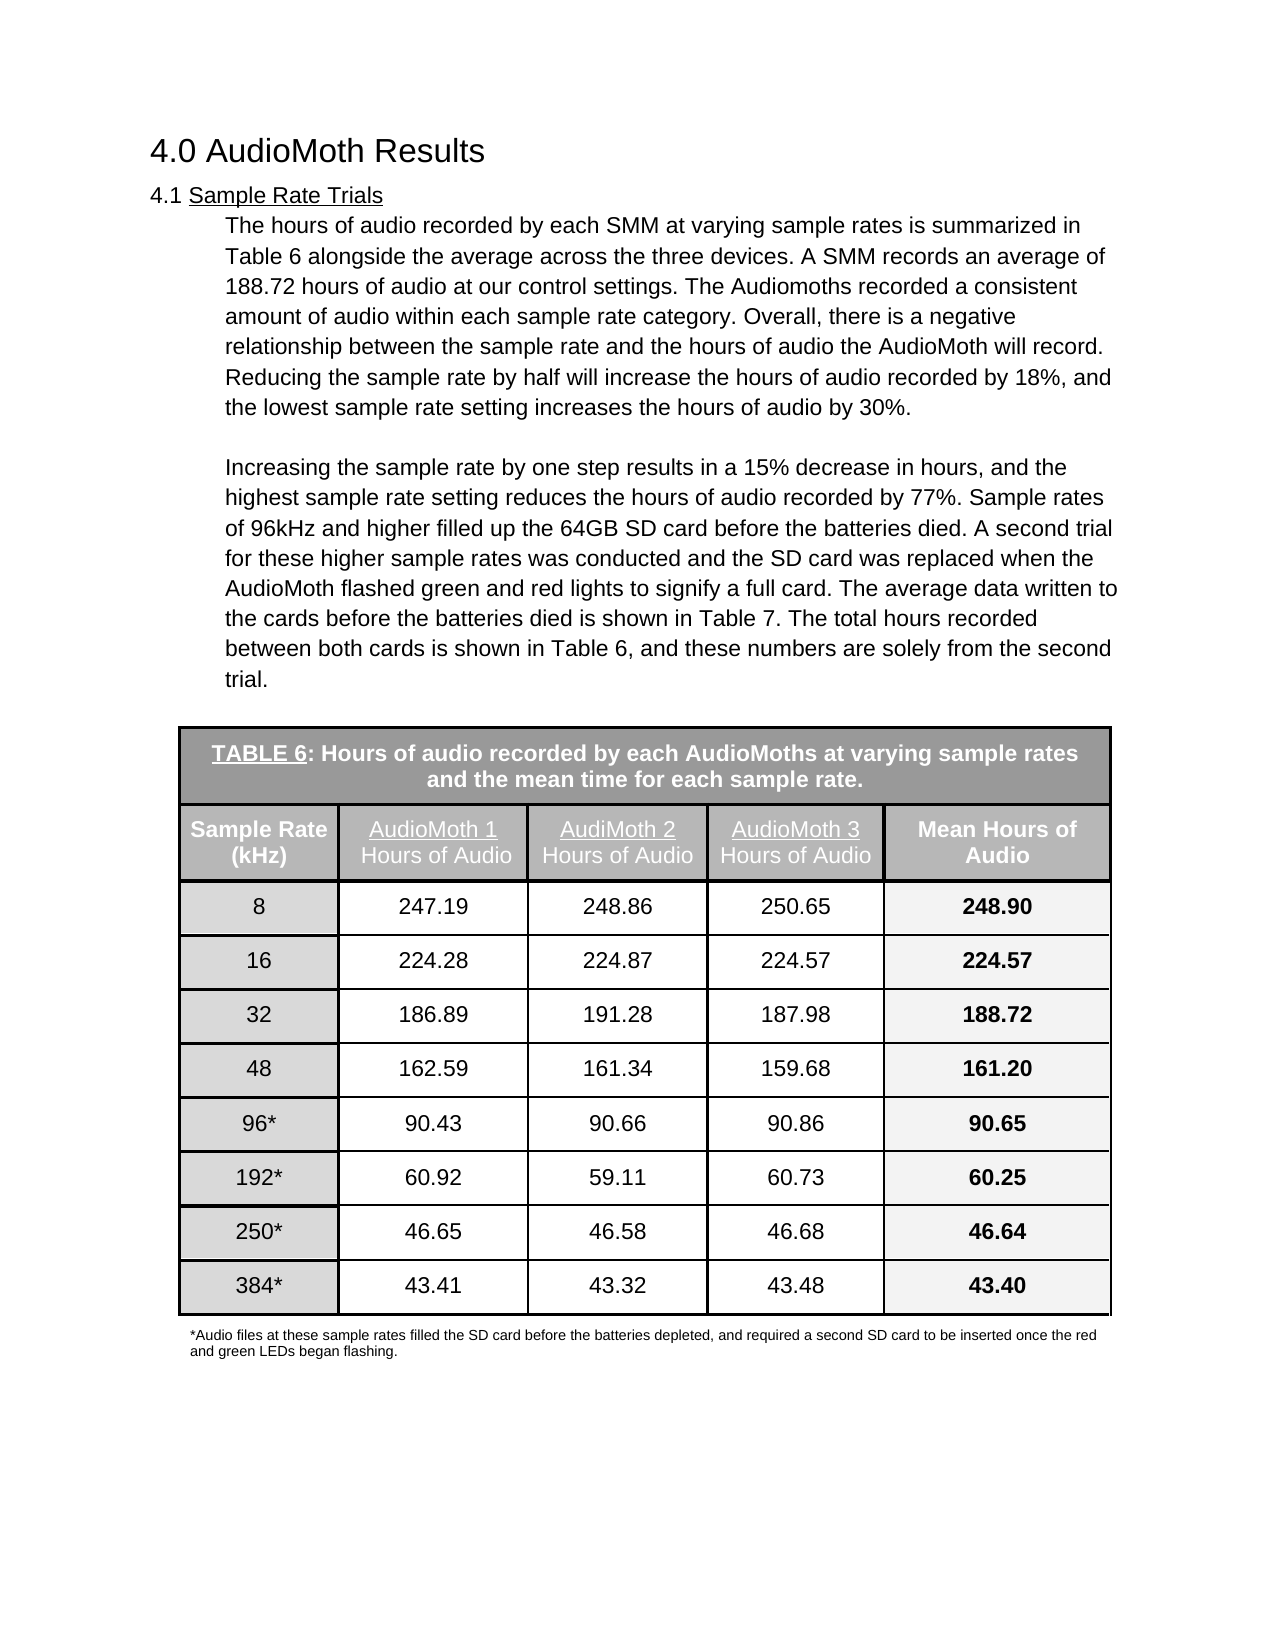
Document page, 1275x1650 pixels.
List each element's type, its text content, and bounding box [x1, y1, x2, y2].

table_cell 60.25 [885, 1150, 1110, 1204]
table_cell 43.40 [885, 1259, 1110, 1313]
table_cell 248.86 [529, 883, 706, 933]
table_cell 384* [181, 1262, 337, 1313]
table_cell 224.87 [529, 936, 706, 988]
table_cell AudiMoth 2 Hours of Audio [529, 806, 706, 879]
table_cell AudioMoth 1 Hours of Audio [340, 806, 526, 879]
table_cell 250* [181, 1208, 337, 1258]
table_header TABLE 6: Hours of audio recorded by each AudioMoths at varying sample rates and the mean time for each sample rate. [181, 729, 1109, 803]
table_cell 32 [181, 991, 337, 1042]
table_cell 191.28 [529, 990, 706, 1042]
table_cell 224.57 [709, 936, 883, 988]
table_cell 96* [181, 1099, 337, 1150]
table_cell 90.65 [885, 1096, 1110, 1150]
text Increasing the sample rate by one step results in a 15% decrease in hours, and the highest sample rate setting reduces the hours of audio recorded by 77%. Sample rates of 96kHz and higher filled up the 64GB SD card before the batteries died. A second trial for these higher sample rates was conducted and the SD card was replaced when the AudioMoth flashed green and red lights to signify a full card. The average data written to the cards before the batteries died is shown in Table 7. The total hours recorded between both cards is shown in Table 6, and these numbers are solely from the second trial. [225, 454, 1125, 692]
table_cell 162.59 [340, 1044, 527, 1096]
table_cell 46.64 [885, 1204, 1110, 1258]
table_cell 247.19 [340, 883, 527, 933]
table_cell 46.65 [340, 1206, 527, 1258]
table_cell 224.57 [885, 934, 1110, 988]
table_cell 43.48 [709, 1261, 883, 1313]
table_cell 188.72 [885, 988, 1110, 1042]
table_cell AudioMoth 3 Hours of Audio [709, 806, 882, 879]
table_cell 43.41 [340, 1261, 527, 1313]
table_cell Sample Rate (kHz) [181, 806, 337, 879]
table_cell *Audio files at these sample rates filled the SD card before the batteries depleted, and required a second SD card to be inserted once the red and green LEDs began flashing. [179, 1313, 1111, 1370]
table_cell 46.58 [529, 1206, 706, 1258]
text 4.1 Sample Rate Trials [150, 182, 1125, 208]
table_cell 90.43 [340, 1098, 527, 1150]
table_cell 60.92 [340, 1152, 527, 1204]
table_cell 224.28 [340, 936, 527, 988]
table_cell 60.73 [709, 1152, 883, 1204]
table_cell 186.89 [340, 990, 527, 1042]
table_cell 8 [181, 883, 337, 933]
table_cell 43.32 [529, 1261, 706, 1313]
table_cell 187.98 [709, 990, 883, 1042]
table_cell 161.20 [885, 1042, 1110, 1096]
table_cell 90.66 [529, 1098, 706, 1150]
table_cell 16 [181, 937, 337, 988]
table_cell 161.34 [529, 1044, 706, 1096]
table_cell 159.68 [709, 1044, 883, 1096]
table_cell 250.65 [709, 883, 883, 933]
table_cell Mean Hours of Audio [886, 806, 1109, 879]
subtitle 4.0 AudioMoth Results [150, 131, 1125, 170]
table_cell 48 [181, 1045, 337, 1096]
text The hours of audio recorded by each SMM at varying sample rates is summarized in Table 6 alongside the average across the three devices. A SMM records an average of 188.72 hours of audio at our control settings. The Audiomoths recorded a consistent amount of audio within each sample rate category. Overall, there is a negative relationship between the sample rate and the hours of audio the AudioMoth will record. Reducing the sample rate by half will increase the hours of audio recorded by 18%, and the lowest sample rate setting increases the hours of audio by 30%. [225, 212, 1125, 420]
table_cell 46.68 [709, 1206, 883, 1258]
table_cell 59.11 [529, 1152, 706, 1204]
table_cell 192* [181, 1153, 337, 1204]
table_cell 248.90 [885, 883, 1110, 933]
table_cell 90.86 [709, 1098, 883, 1150]
